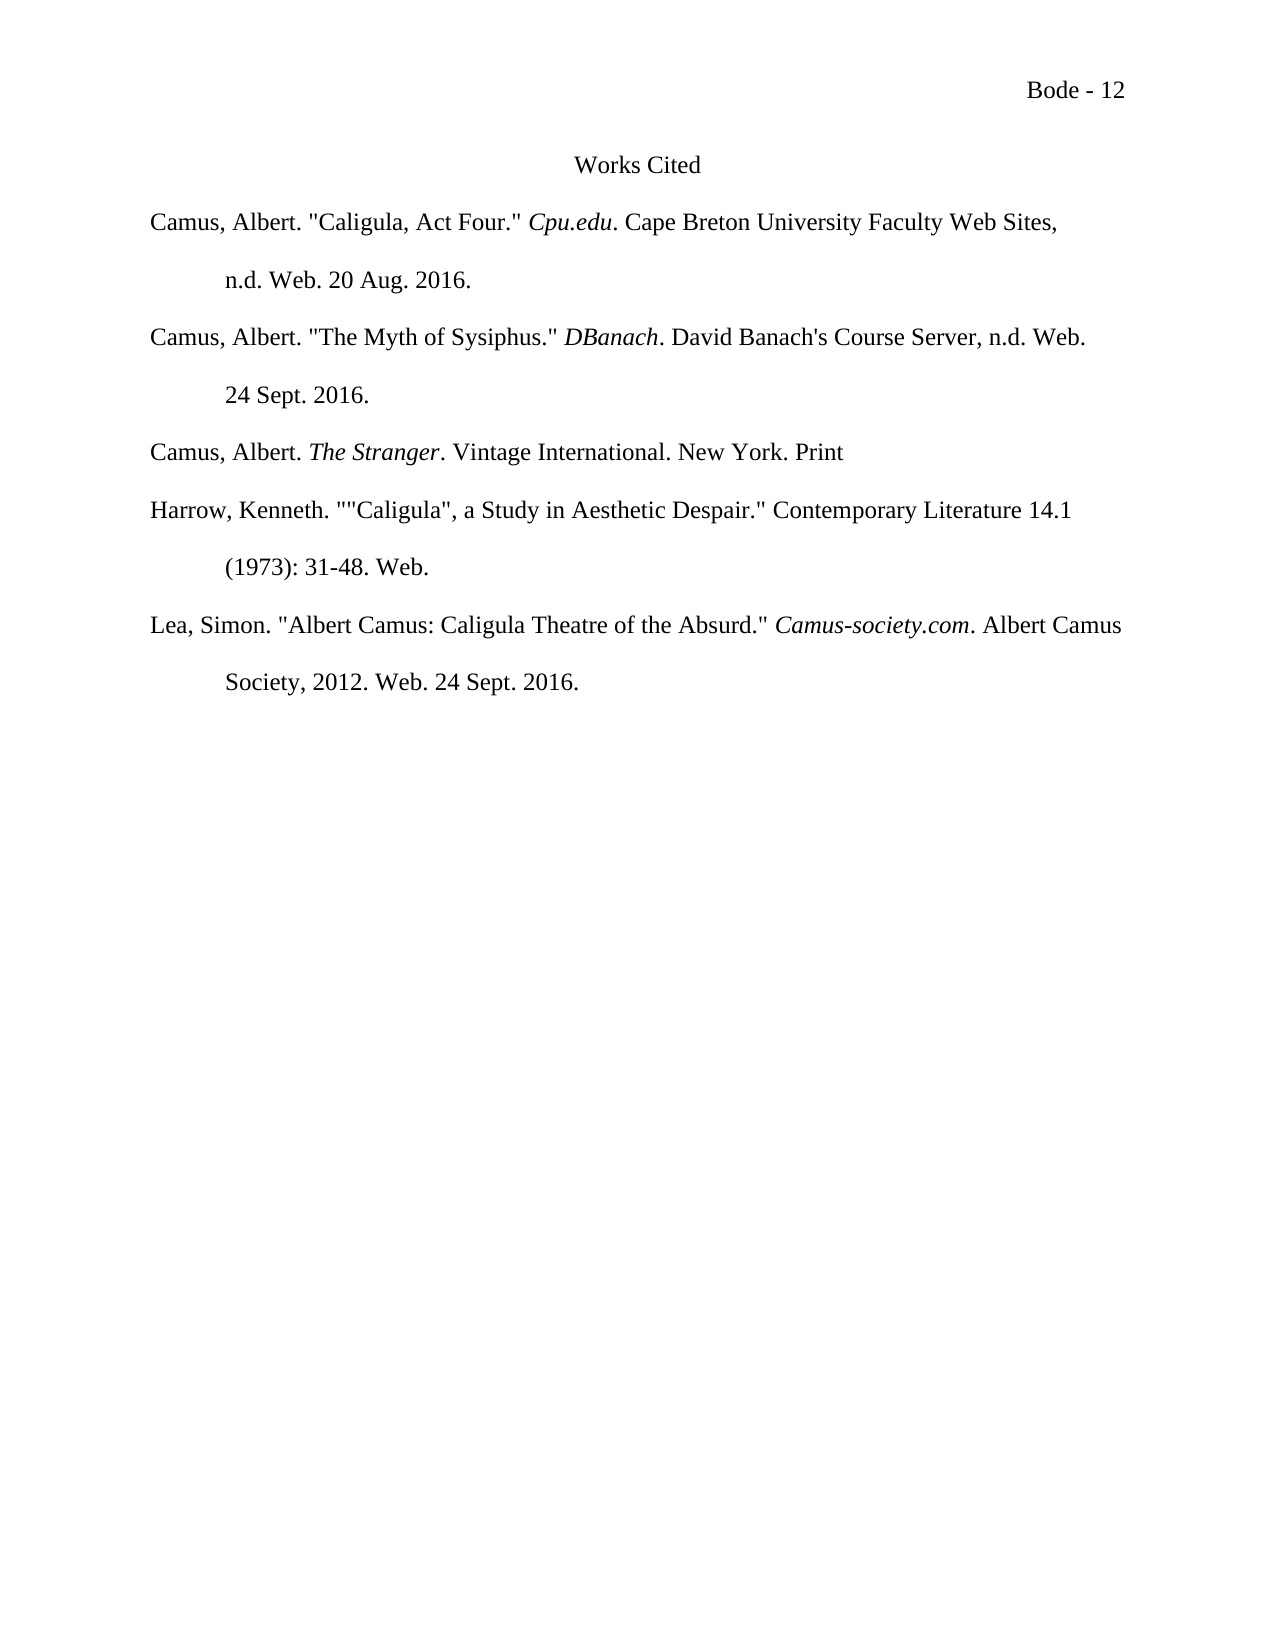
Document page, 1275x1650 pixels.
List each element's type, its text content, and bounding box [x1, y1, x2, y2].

text n.d. Web. 20 Aug. 2016. [150, 265, 1125, 294]
text Works Cited [150, 150, 1125, 179]
text (1973): 31-48. Web. [150, 552, 1125, 581]
text Harrow, Kenneth. ""Caligula", a Study in Aesthetic Despair." Contemporary Literature 14.1 [150, 495, 1125, 524]
text Camus, Albert. The Stranger. Vintage International. New York. Print [150, 437, 1125, 466]
text Camus, Albert. "The Myth of Sysiphus." DBanach. David Banach's Course Server, n.d. Web. [150, 322, 1125, 351]
text Society, 2012. Web. 24 Sept. 2016. [150, 667, 1125, 696]
text Camus, Albert. "Caligula, Act Four." Cpu.edu. Cape Breton University Faculty Web Sites, [150, 207, 1125, 236]
text Lea, Simon. "Albert Camus: Caligula Theatre of the Absurd." Camus-society.com. Albert Camus [150, 610, 1125, 639]
text 24 Sept. 2016. [150, 380, 1125, 409]
